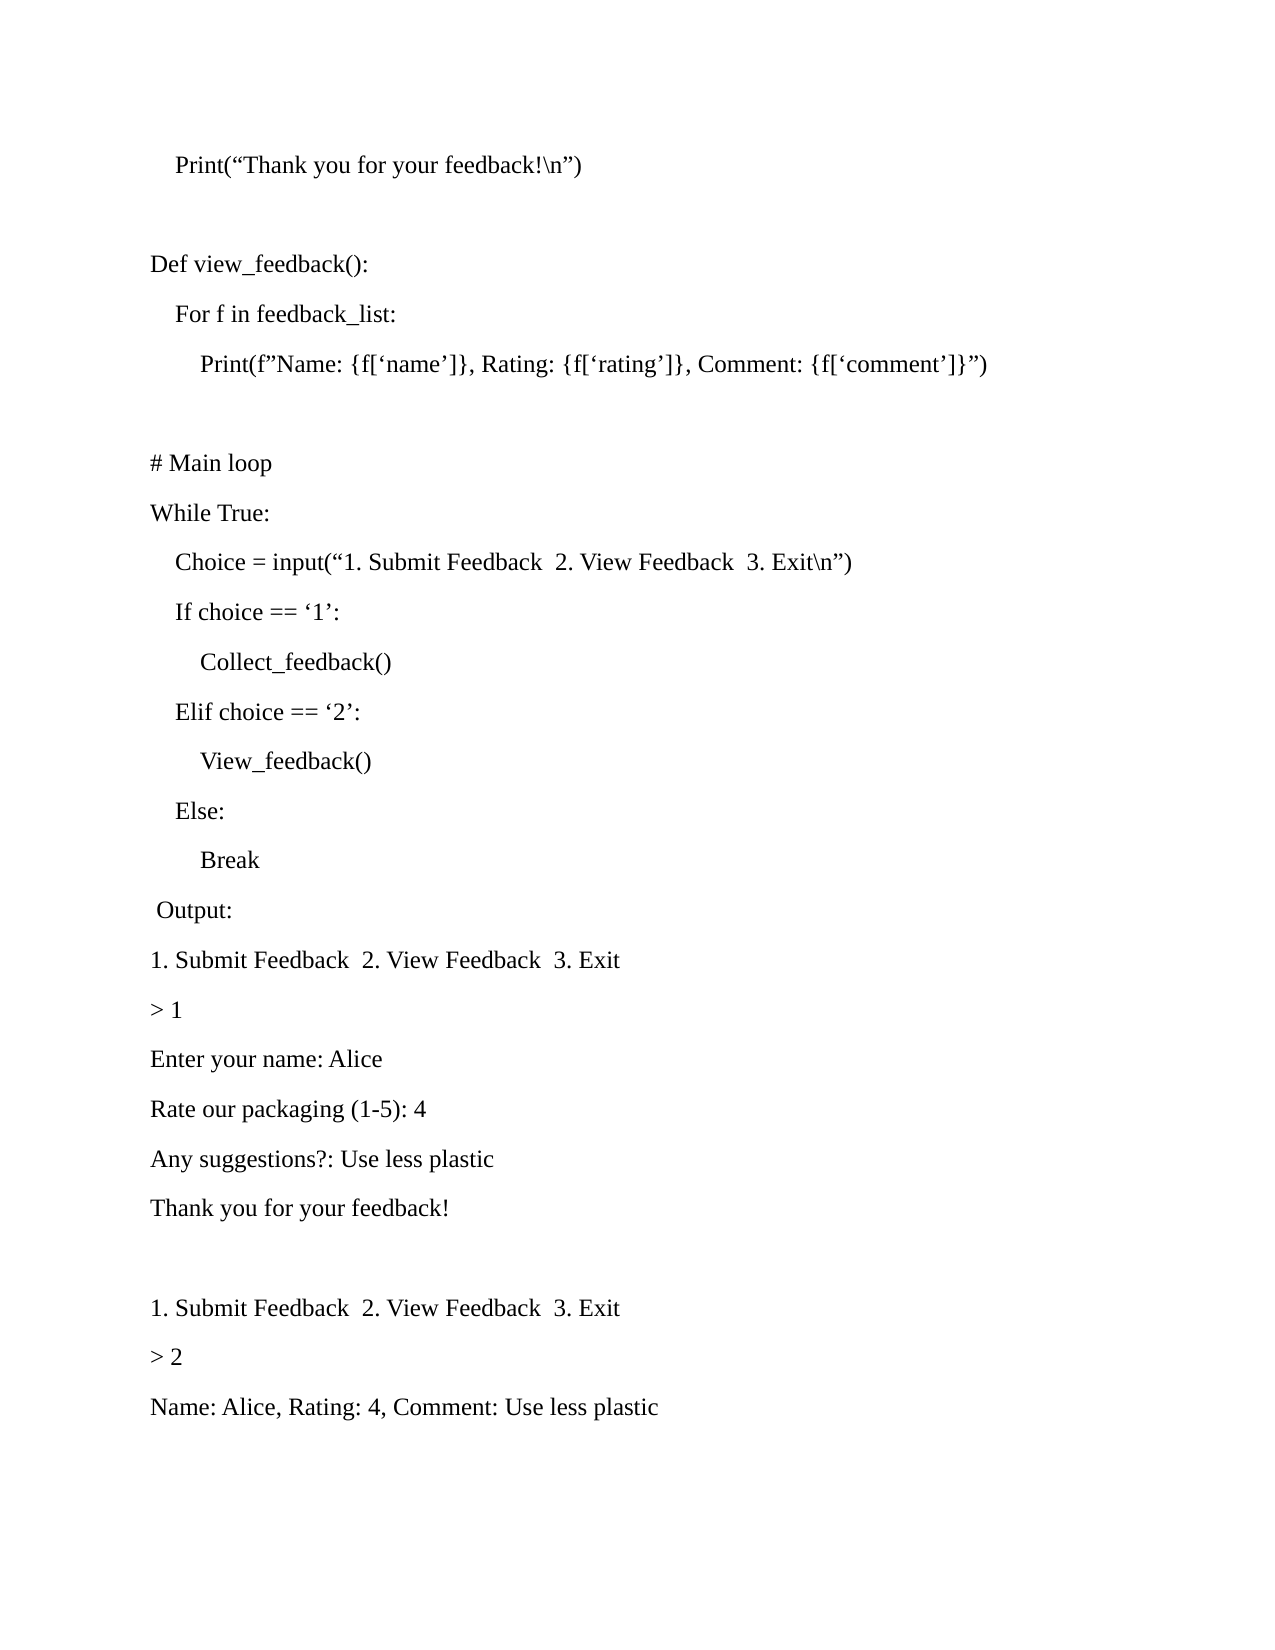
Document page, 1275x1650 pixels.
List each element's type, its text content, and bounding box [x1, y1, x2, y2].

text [150, 1293, 1125, 1322]
text Choice = input(“1. Submit Feedback 2. View Feedback 3. Exit\n”) [150, 547, 1125, 576]
text Thank you for your feedback! [150, 1193, 1125, 1222]
text Enter your name: Alice [150, 1044, 1125, 1073]
text For f in feedback_list: [150, 299, 1125, 328]
text Else: [150, 796, 1125, 825]
text While True: [150, 498, 1125, 527]
text 1. Submit Feedback 2. View Feedback 3. Exit [150, 945, 1125, 974]
text # Main loop [150, 448, 1125, 477]
text Output: [150, 895, 1125, 924]
text Collect_feedback() [150, 647, 1125, 676]
text > 1 [150, 995, 1125, 1023]
text Name: Alice, Rating: 4, Comment: Use less plastic [150, 1392, 1125, 1421]
text View_feedback() [150, 746, 1125, 775]
text > 2 [150, 1342, 1125, 1371]
text Print(f”Name: {f[‘name’]}, Rating: {f[‘rating’]}, Comment: {f[‘comment’]}”) [150, 349, 1125, 377]
text Break [150, 846, 1125, 874]
text Def view_feedback(): [150, 249, 1125, 278]
text Rate our packaging (1-5): 4 [150, 1094, 1125, 1123]
text Elif choice == ‘2’: [150, 697, 1125, 725]
text If choice == ‘1’: [150, 597, 1125, 626]
text Any suggestions?: Use less plastic [150, 1144, 1125, 1172]
text Print(“Thank you for your feedback!\n”) [150, 150, 1125, 179]
